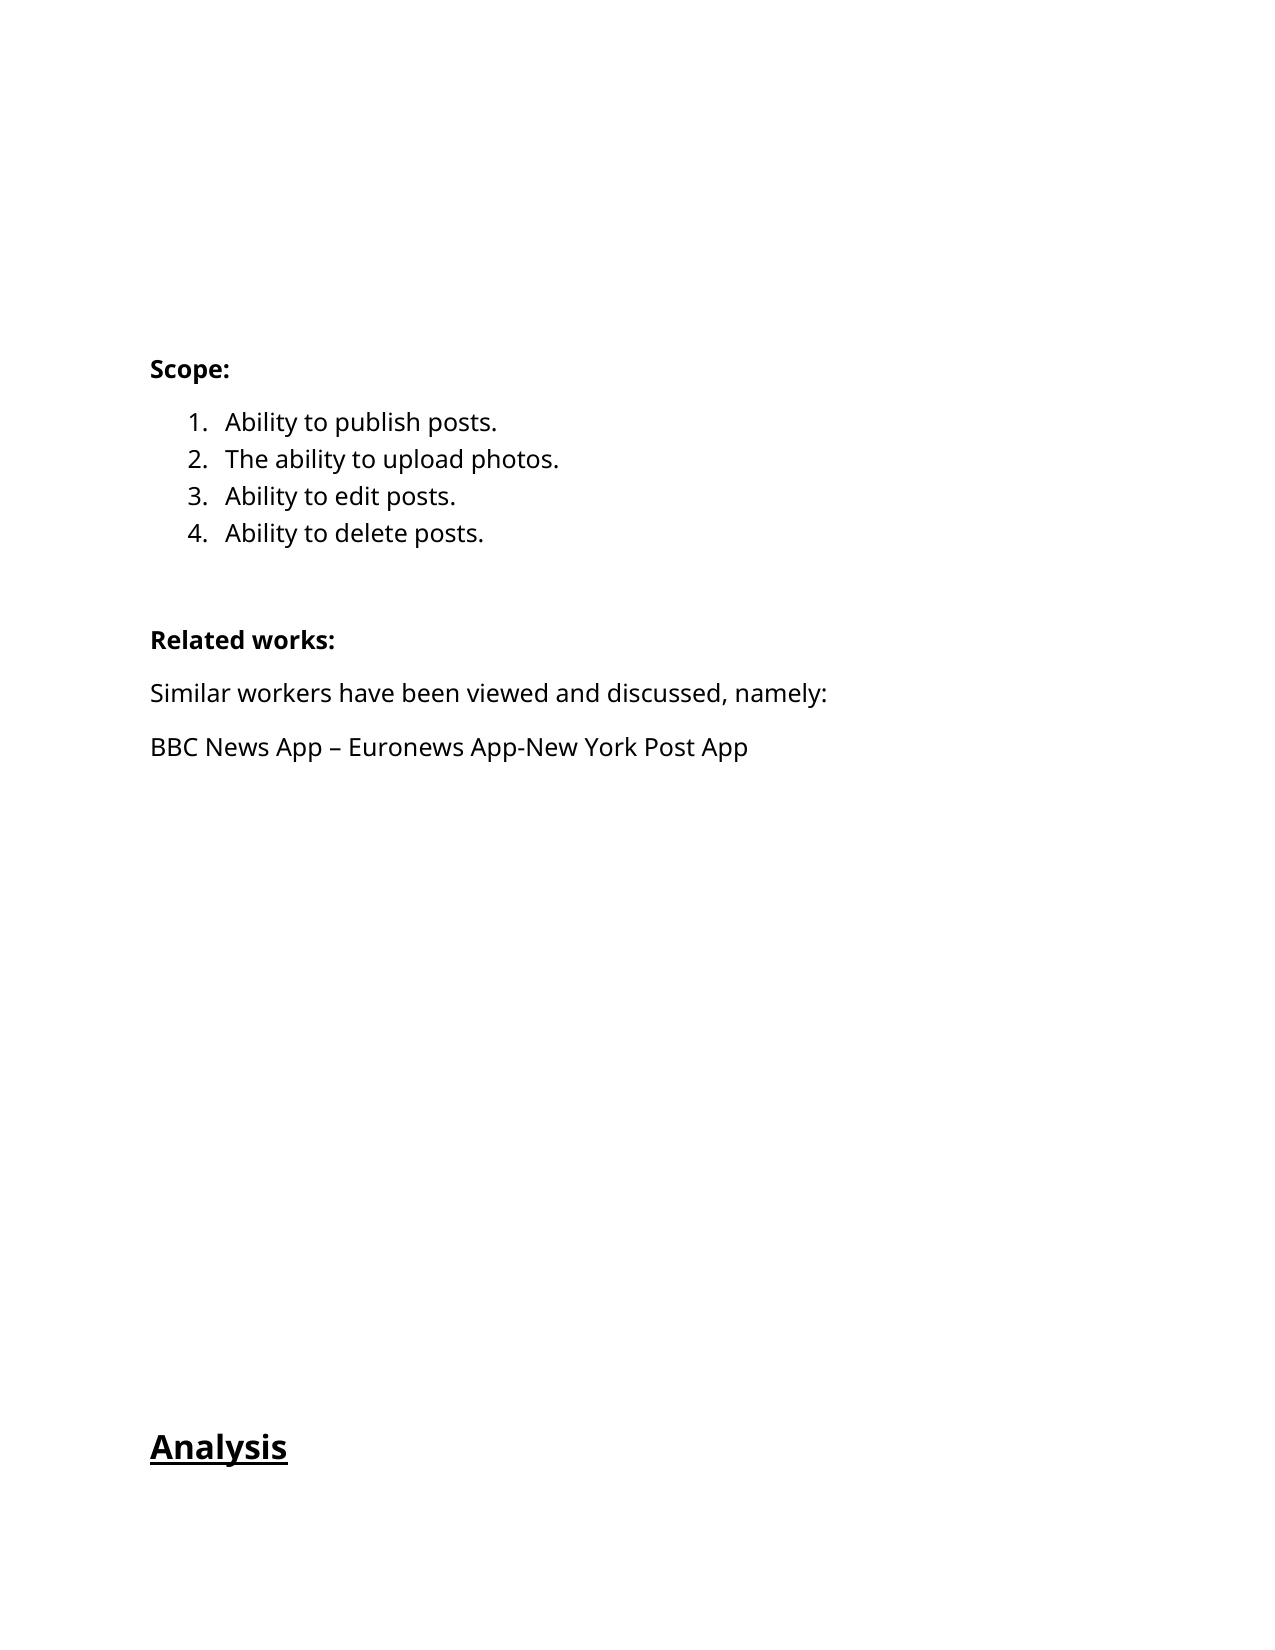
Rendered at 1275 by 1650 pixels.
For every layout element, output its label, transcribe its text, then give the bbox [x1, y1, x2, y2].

text Similar workers have been viewed and discussed, namely: [150, 676, 1125, 710]
text Related works: [150, 622, 1125, 656]
text Analysis [150, 1424, 1125, 1469]
list The ability to upload photos. [187, 442, 1125, 476]
text Scope: [150, 352, 1125, 386]
list Ability to delete posts. [187, 515, 1125, 549]
list Ability to edit posts. [187, 479, 1125, 513]
text BBC News App – Euronews App-New York Post App [150, 729, 1125, 763]
list Ability to publish posts. [187, 405, 1125, 439]
